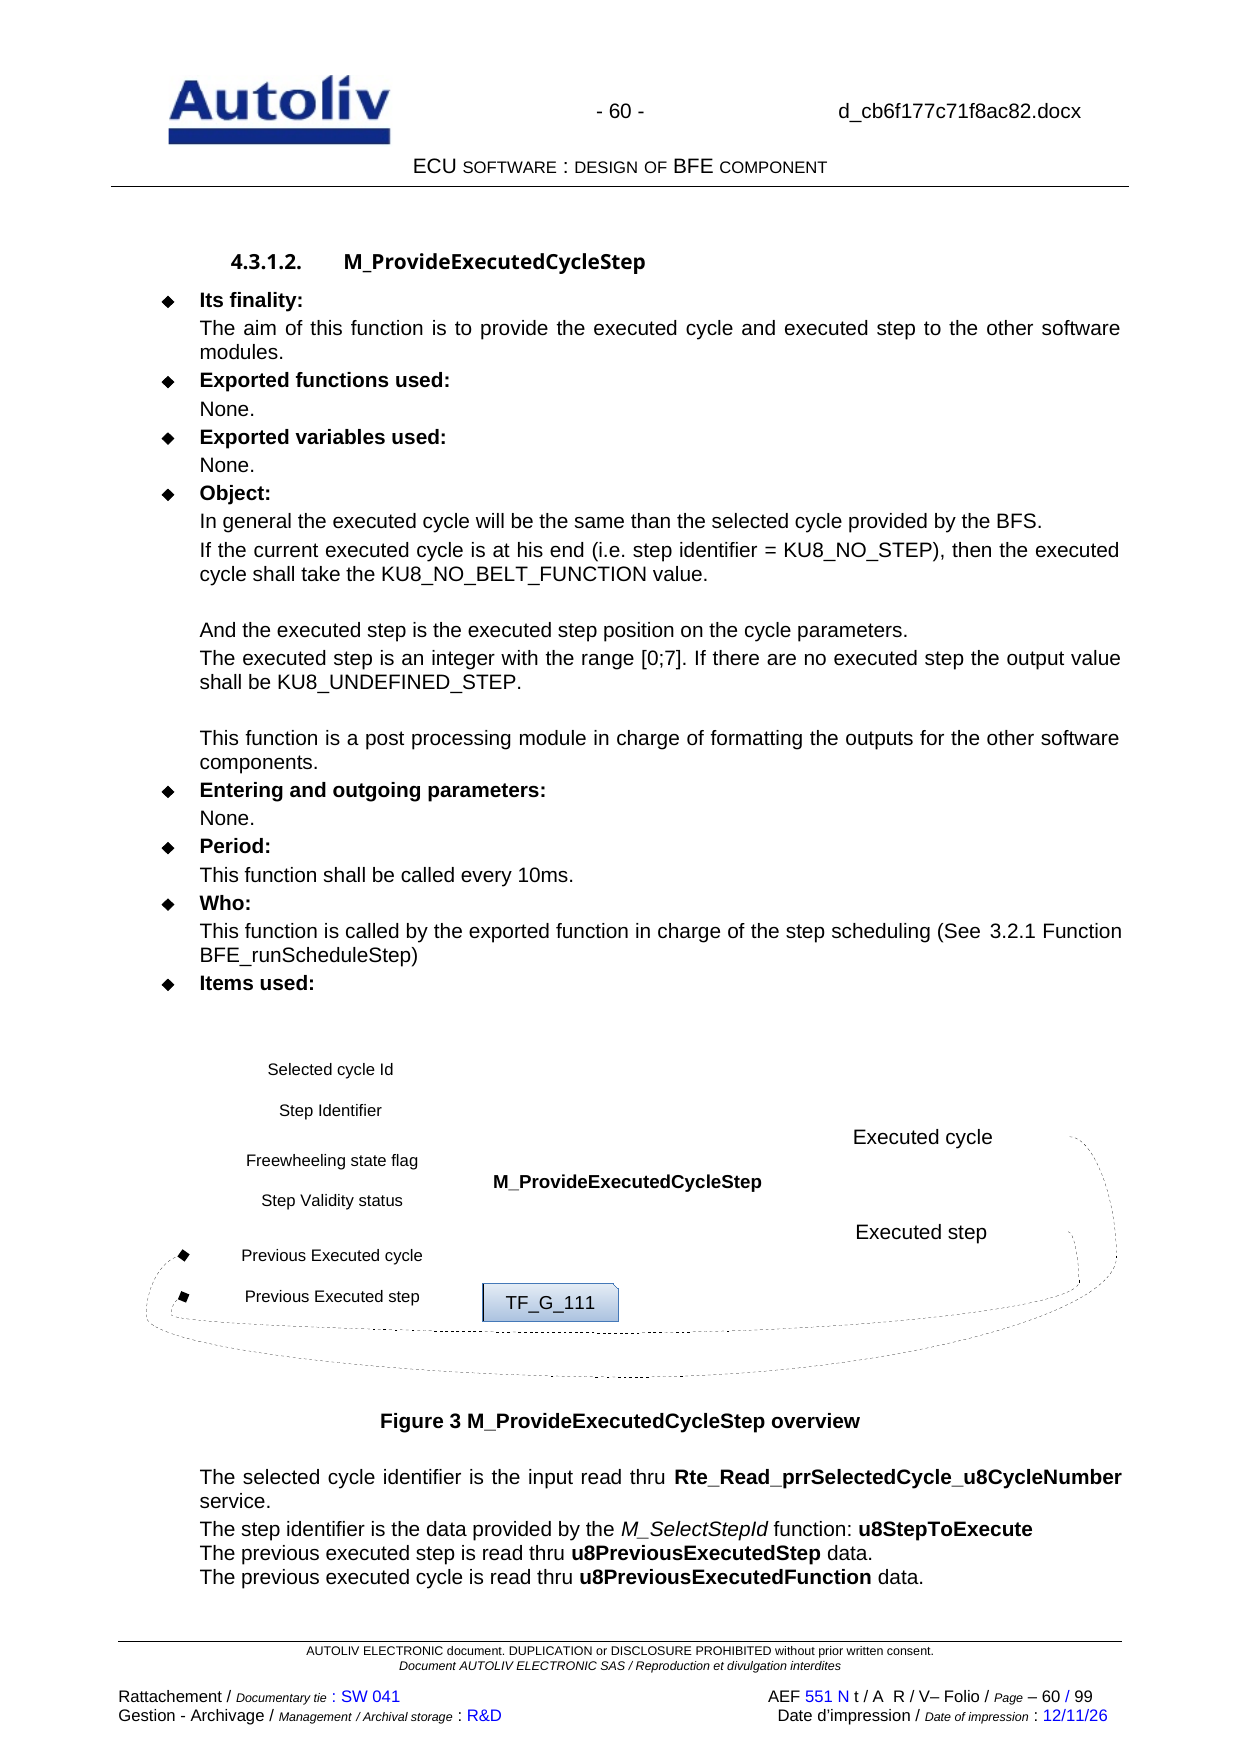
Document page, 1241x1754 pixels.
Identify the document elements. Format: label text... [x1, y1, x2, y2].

list Exported variables used: [162, 425, 1122, 449]
list Exported functions used: [162, 368, 1122, 392]
list This function is a post processing module in charge of formatting the outputs for the other software components. [199, 726, 1122, 774]
list Who: [162, 891, 1122, 915]
list Items used: [162, 971, 1122, 995]
list Entering and outgoing parameters: [162, 778, 1122, 802]
list If the current executed cycle is at his end (i.e. step identifier = KU8_NO_STEP), then the executed cycle shall take the KU8_NO_BELT_FUNCTION value. [199, 537, 1122, 585]
list The executed step is an integer with the range [0;7]. If there are no executed step the output value shall be KU8_UNDEFINED_STEP. [199, 646, 1122, 694]
list This function shall be called every 10ms. [199, 863, 1122, 887]
text The previous executed cycle is read thru u8PreviousExecutedFunction data. [126, 1565, 1122, 1589]
list The aim of this function is to provide the executed cycle and executed step to the other software modules. [199, 316, 1122, 364]
list Object: [162, 481, 1122, 505]
text The step identifier is the data provided by the M_SelectStepId function: u8StepToExecute [126, 1517, 1122, 1541]
subtitle M_ProvideExecutedCycleStep [231, 247, 1122, 276]
list None. [199, 453, 1122, 477]
list In general the executed cycle will be the same than the selected cycle provided by the BFS. [199, 509, 1122, 533]
list Its finality: [162, 288, 1122, 312]
picture [168, 75, 393, 147]
list And the executed step is the executed step position on the cycle parameters. [199, 618, 1122, 642]
text The selected cycle identifier is the input read thru Rte_Read_prrSelectedCycle_u8CycleNumber service. [199, 1465, 1122, 1513]
text Figure 3 M_ProvideExecutedCycleStep overview [118, 1409, 1122, 1433]
list This function is called by the exported function in charge of the step scheduling (See 3.2.1 Function BFE_runScheduleStep) [199, 919, 1122, 967]
list None. [199, 397, 1122, 421]
list Period: [162, 834, 1122, 858]
text The previous executed step is read thru u8PreviousExecutedStep data. [126, 1541, 1122, 1565]
list None. [199, 806, 1122, 830]
